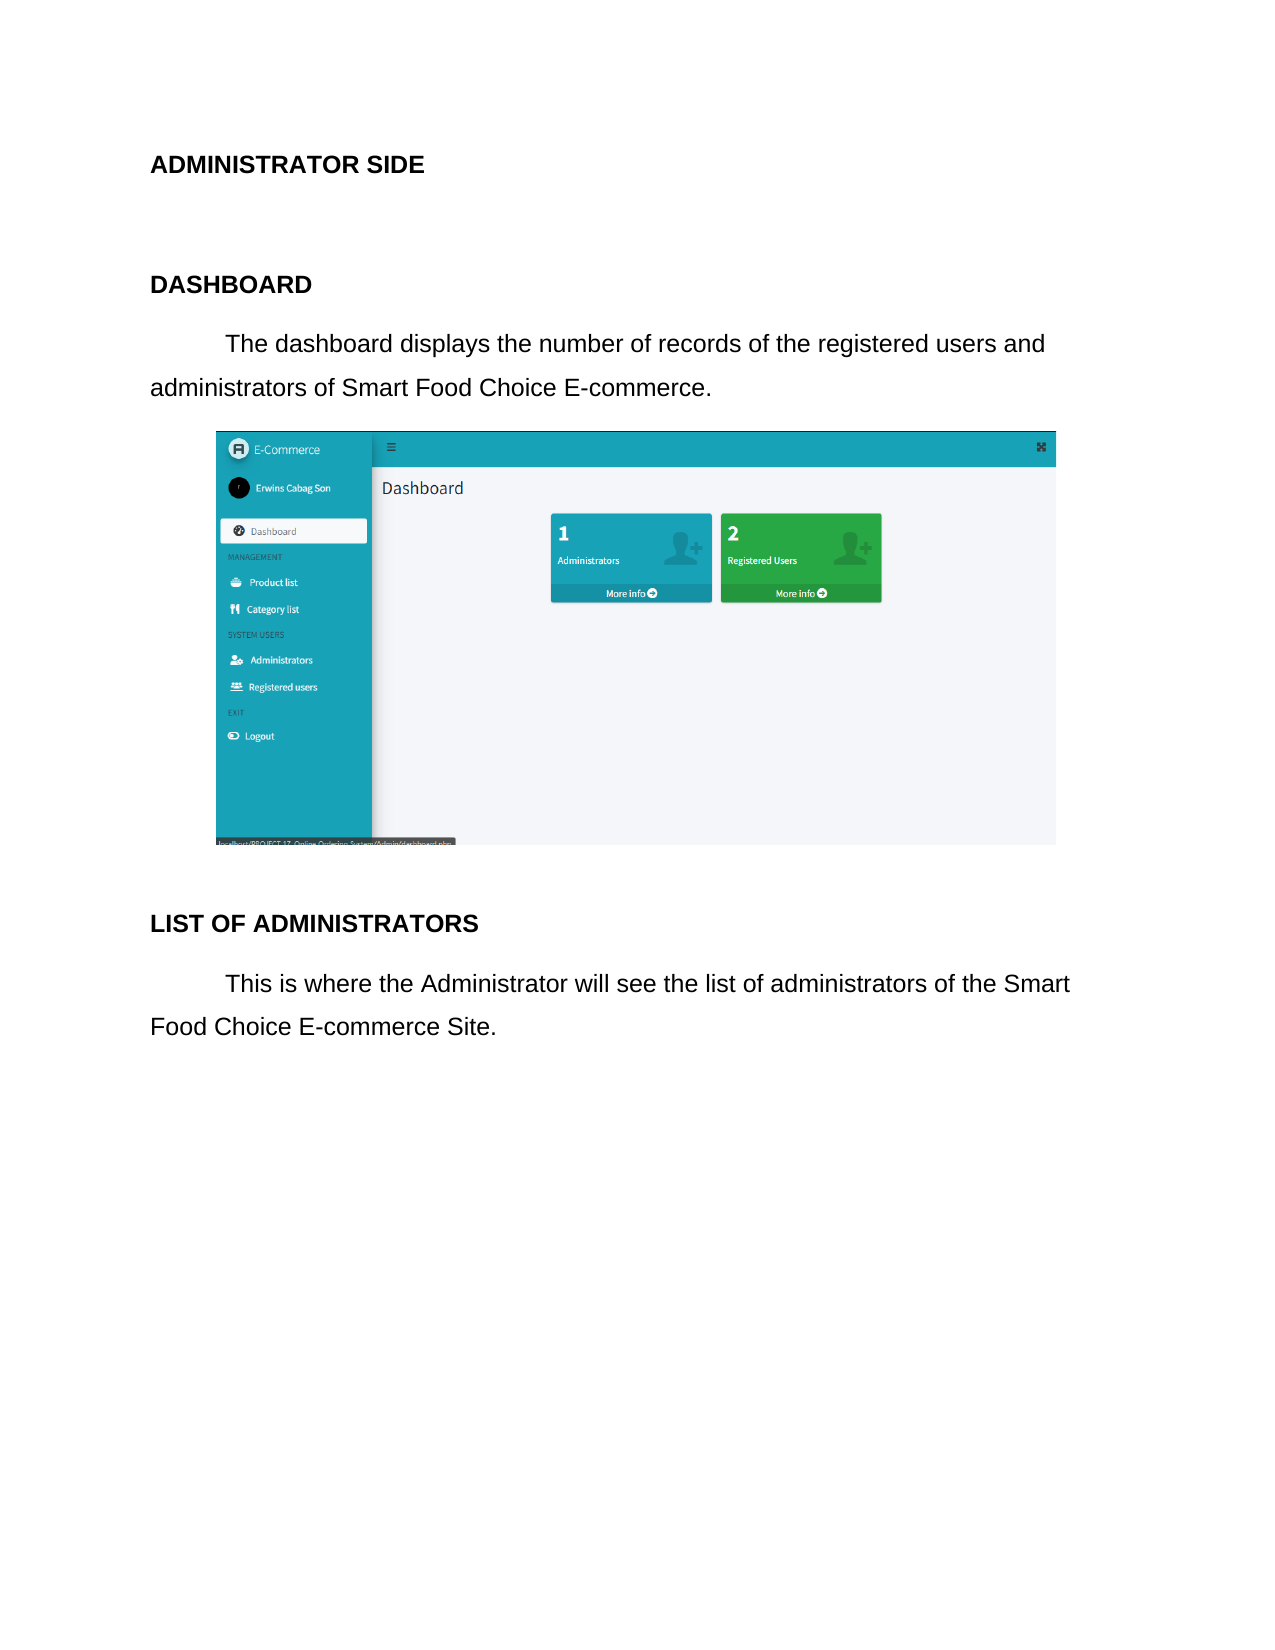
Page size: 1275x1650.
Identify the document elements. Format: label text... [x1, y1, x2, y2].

picture [215, 431, 1055, 845]
text DASHBOARD [150, 269, 1125, 298]
text This is where the Administrator will see the list of administrators of the Smart Food Choice E-commerce Site. [150, 969, 1125, 1041]
text The dashboard displays the number of records of the registered users and administrators of Smart Food Choice E-commerce. [150, 329, 1125, 401]
text ADMINISTRATOR SIDE [150, 150, 1125, 179]
text LIST OF ADMINISTRATORS [150, 909, 1125, 938]
